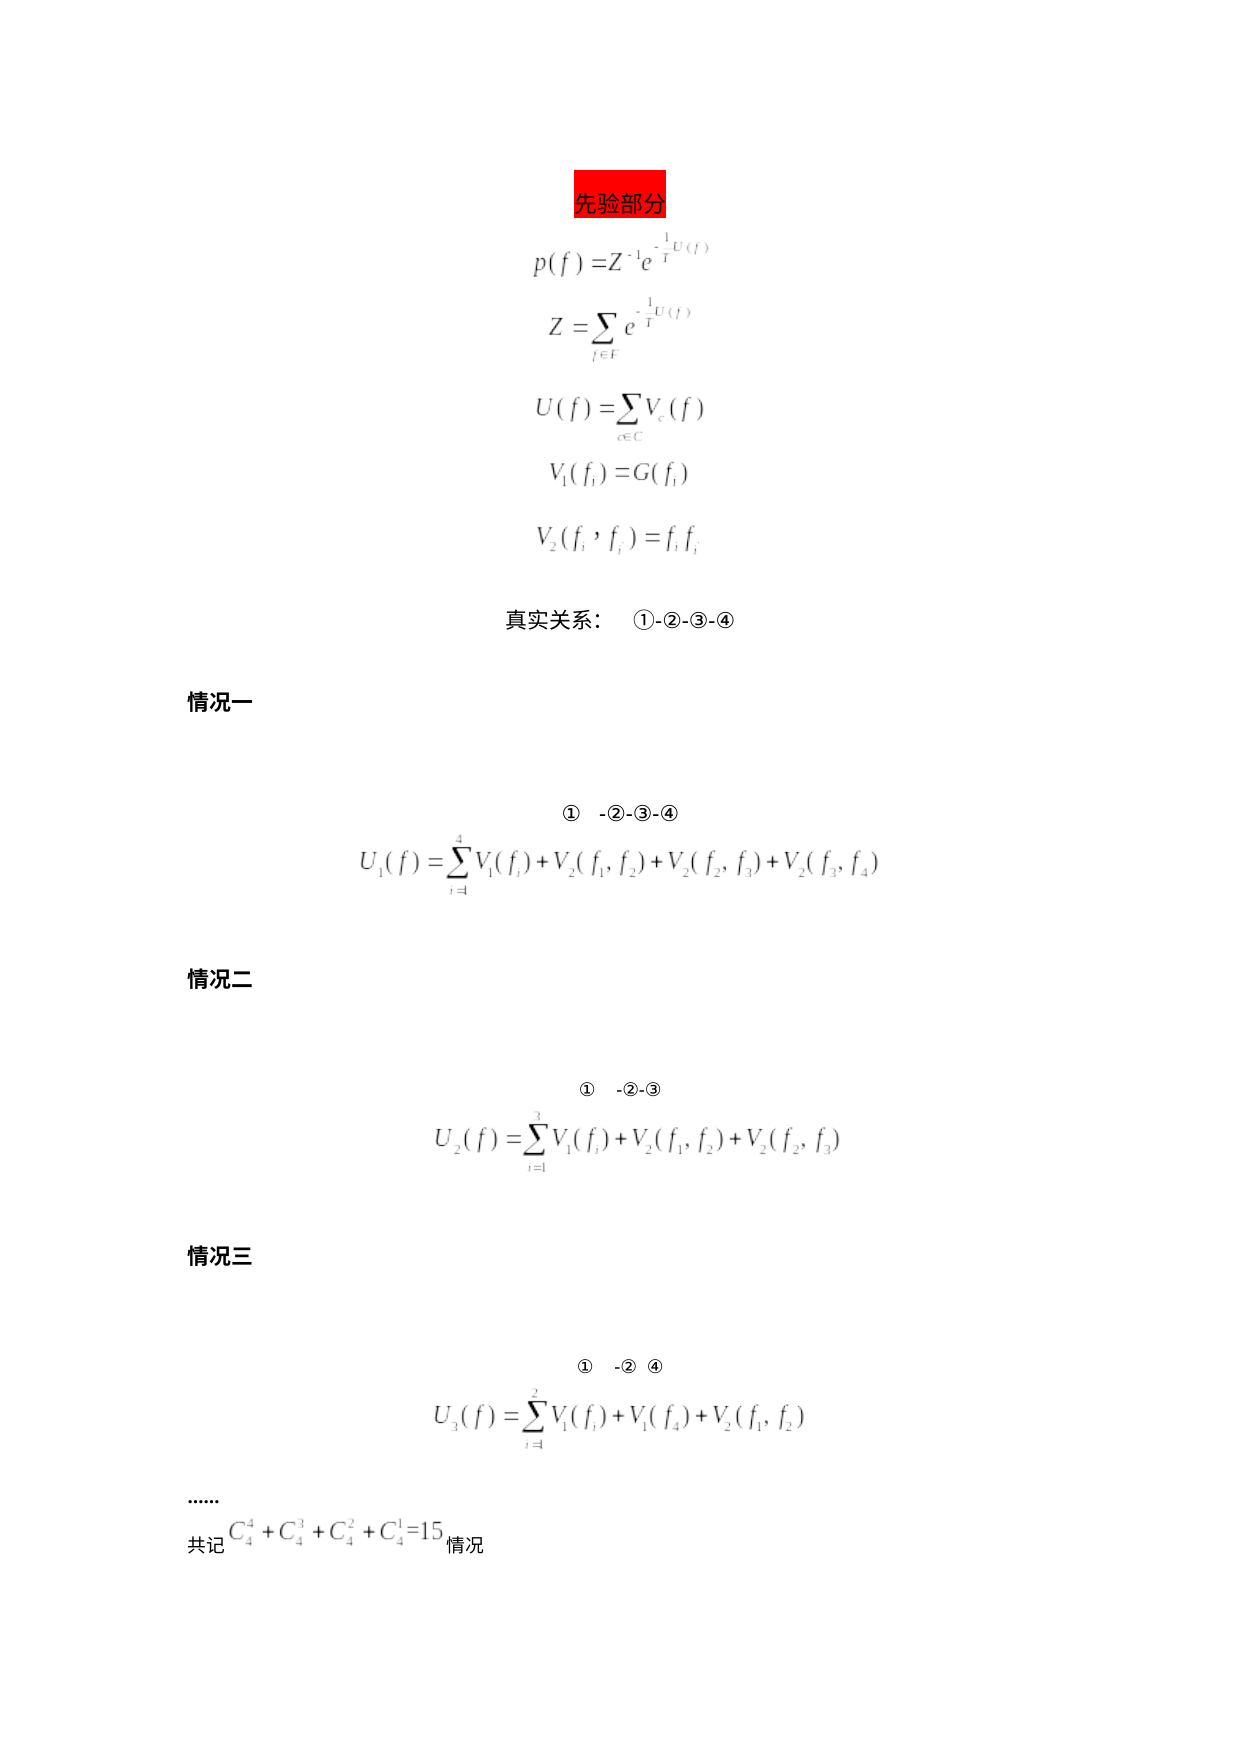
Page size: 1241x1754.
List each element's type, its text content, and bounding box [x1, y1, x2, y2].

subtitle 情况三 [187, 1239, 1053, 1271]
subtitle 情况二 [187, 962, 1053, 994]
list -②-③ [187, 1073, 1053, 1106]
list -②-③-④ [187, 796, 1053, 829]
subtitle 情况一 [187, 685, 1053, 717]
list -② ④ [187, 1350, 1053, 1383]
text …… [187, 1480, 1053, 1513]
text 真实关系：①-②-③-④ [187, 584, 1053, 649]
text 先验部分 [187, 162, 1053, 227]
text 共记情况 [187, 1513, 1053, 1578]
